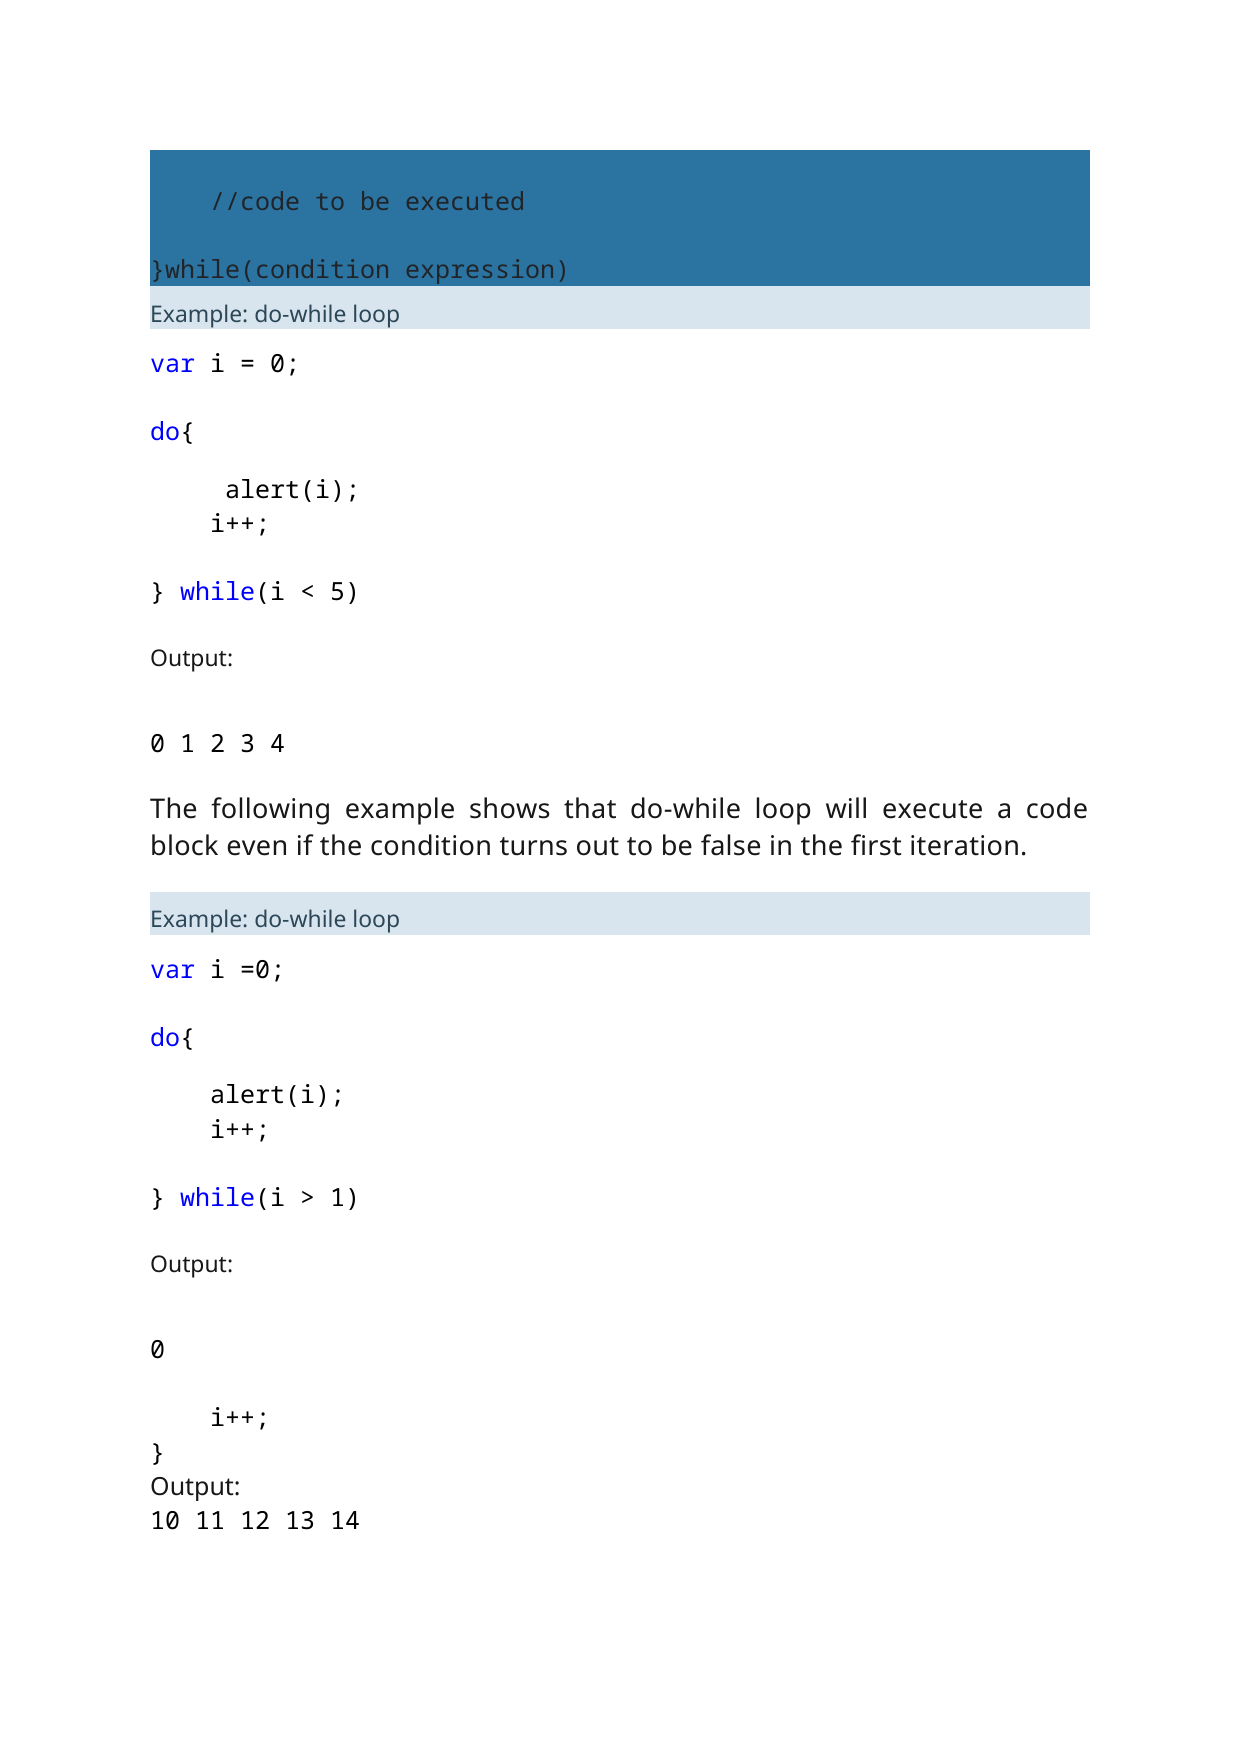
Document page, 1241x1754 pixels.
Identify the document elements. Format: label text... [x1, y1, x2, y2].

text 10 11 12 13 14 [150, 1502, 1090, 1536]
text Output: [150, 642, 1090, 673]
text Output: [150, 1468, 1090, 1502]
text Output: [150, 1247, 1090, 1279]
text i++; [150, 1111, 1090, 1145]
text } [150, 1434, 1090, 1468]
text do{ [150, 413, 1090, 448]
text i++; [150, 1400, 1090, 1434]
text alert(i); [150, 1077, 1090, 1111]
text var i =0; [150, 951, 1090, 985]
text }while(condition expression) [150, 252, 1090, 286]
text The following example shows that do-while loop will execute a code block even if the condition turns out to be false in the first iteration. [150, 789, 1090, 863]
text //code to be executed [150, 184, 1090, 218]
text 0 1 2 3 4 [150, 726, 1090, 760]
text Example: do-while loop [150, 286, 1090, 329]
text i++; [150, 505, 1090, 539]
text Example: do-while loop [150, 892, 1090, 935]
text do{ [150, 1019, 1090, 1053]
text } while(i < 5) [150, 573, 1090, 607]
text alert(i); [150, 471, 1090, 505]
text var i = 0; [150, 345, 1090, 379]
text 0 [150, 1332, 1090, 1366]
text } while(i > 1) [150, 1179, 1090, 1213]
